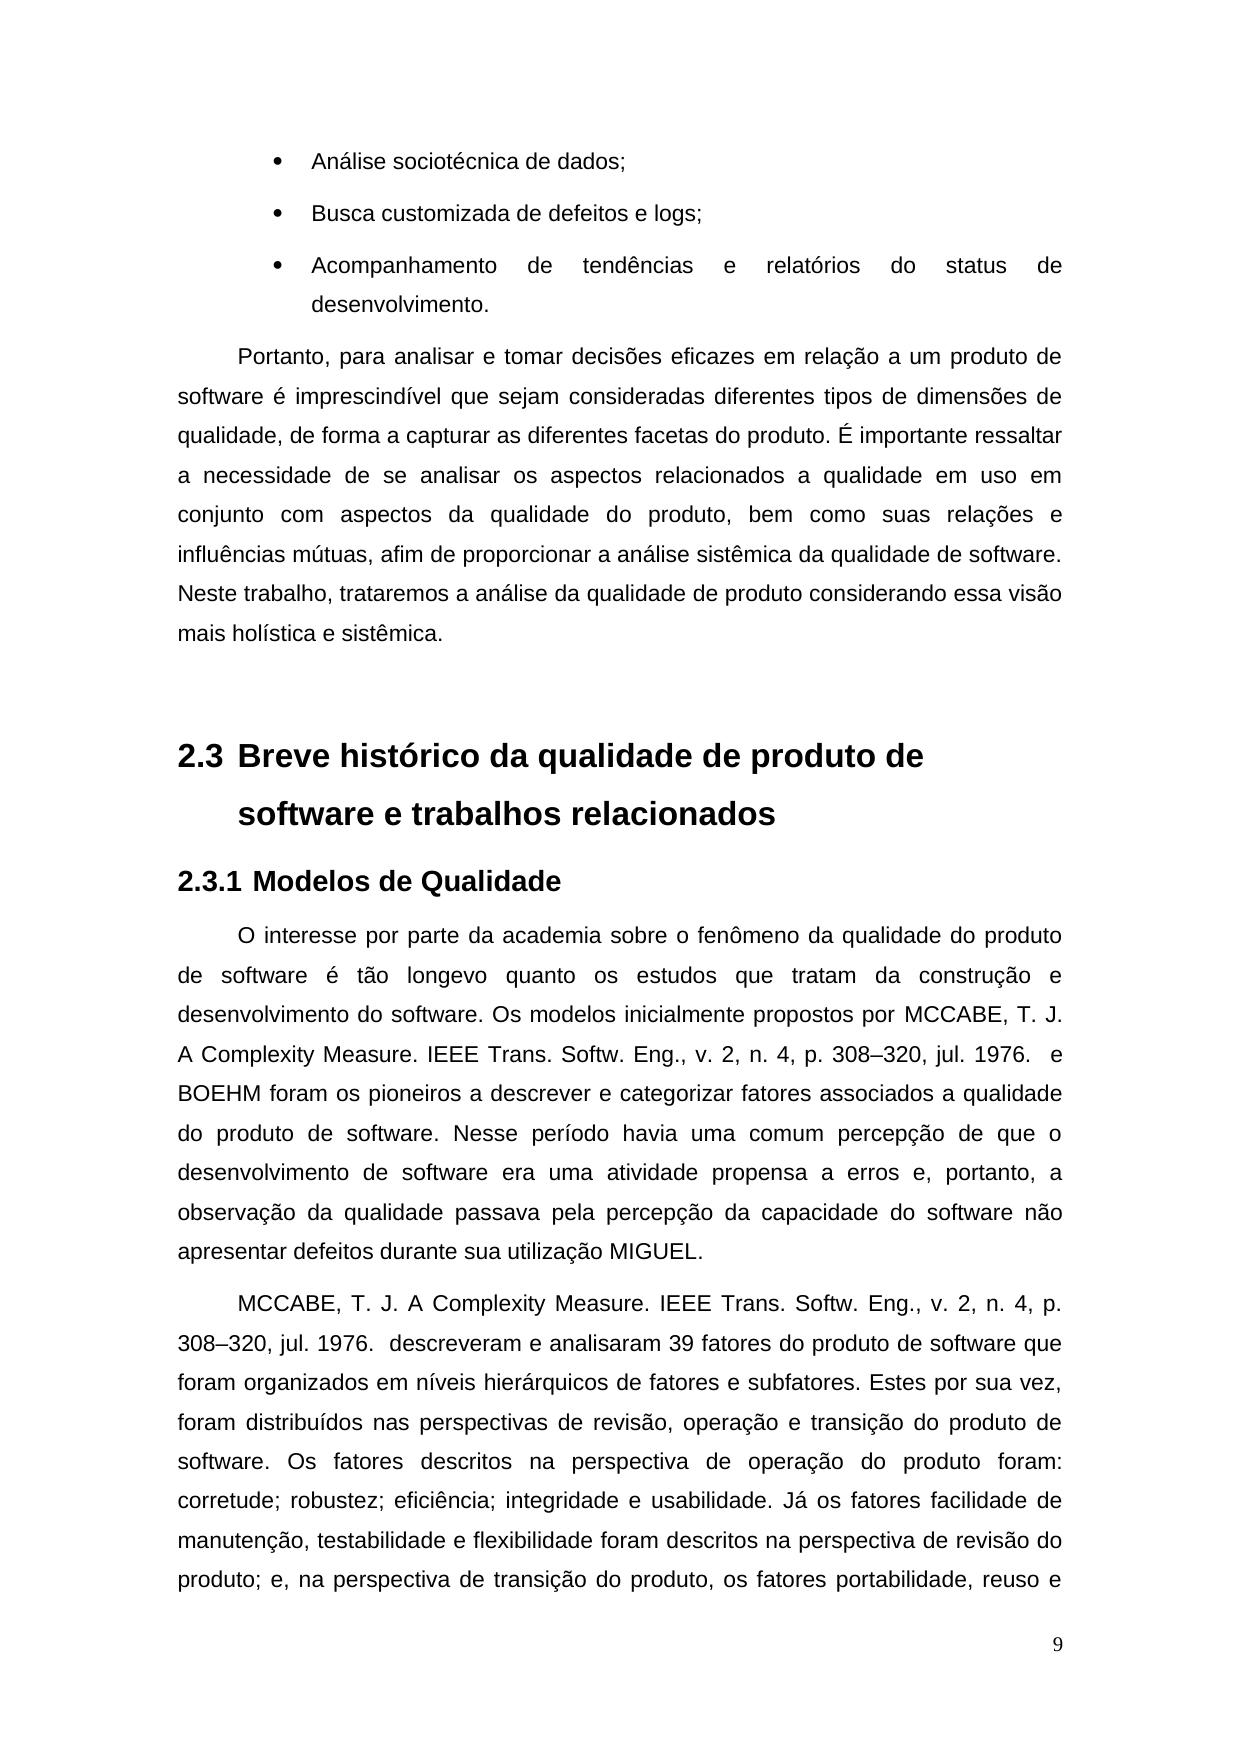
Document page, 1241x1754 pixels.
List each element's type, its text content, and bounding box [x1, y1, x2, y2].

subtitle Breve histórico da qualidade de produto de software e trabalhos relacionados [177, 736, 1063, 832]
list Acompanhamento de tendências e relatórios do status de desenvolvimento. [274, 252, 1063, 317]
text O interesse por parte da academia sobre o fenômeno da qualidade do produto de software é tão longevo quanto os estudos que tratam da construção e desenvolvimento do software. Os modelos inicialmente propostos por McCall et al. (1977) e Boehm et al. (1976) foram os pioneiros a descrever e categorizar fatores associados a qualidade do produto de software. Nesse período havia uma comum percepção de que o desenvolvimento de software era uma atividade propensa a erros e, portanto, a observação da qualidade passava pela percepção da capacidade do software não apresentar defeitos durante sua utilização (Miguel et al., 2014). [177, 922, 1063, 1264]
subtitle Modelos de Qualidade [177, 864, 1063, 897]
list Busca customizada de defeitos e logs; [274, 200, 1063, 226]
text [177, 1290, 1063, 1593]
text Portanto, para analisar e tomar decisões eficazes em relação a um produto de software é imprescindível que sejam consideradas diferentes tipos de dimensões de qualidade, de forma a capturar as diferentes facetas do produto. É importante ressaltar a necessidade de se analisar os aspectos relacionados a qualidade em uso em conjunto com aspectos da qualidade do produto, bem como suas relações e influências mútuas, afim de proporcionar a análise sistêmica da qualidade de software. Neste trabalho, trataremos a análise da qualidade de produto considerando essa visão mais holística e sistêmica. [177, 343, 1063, 646]
list Análise sociotécnica de dados; [274, 148, 1063, 174]
